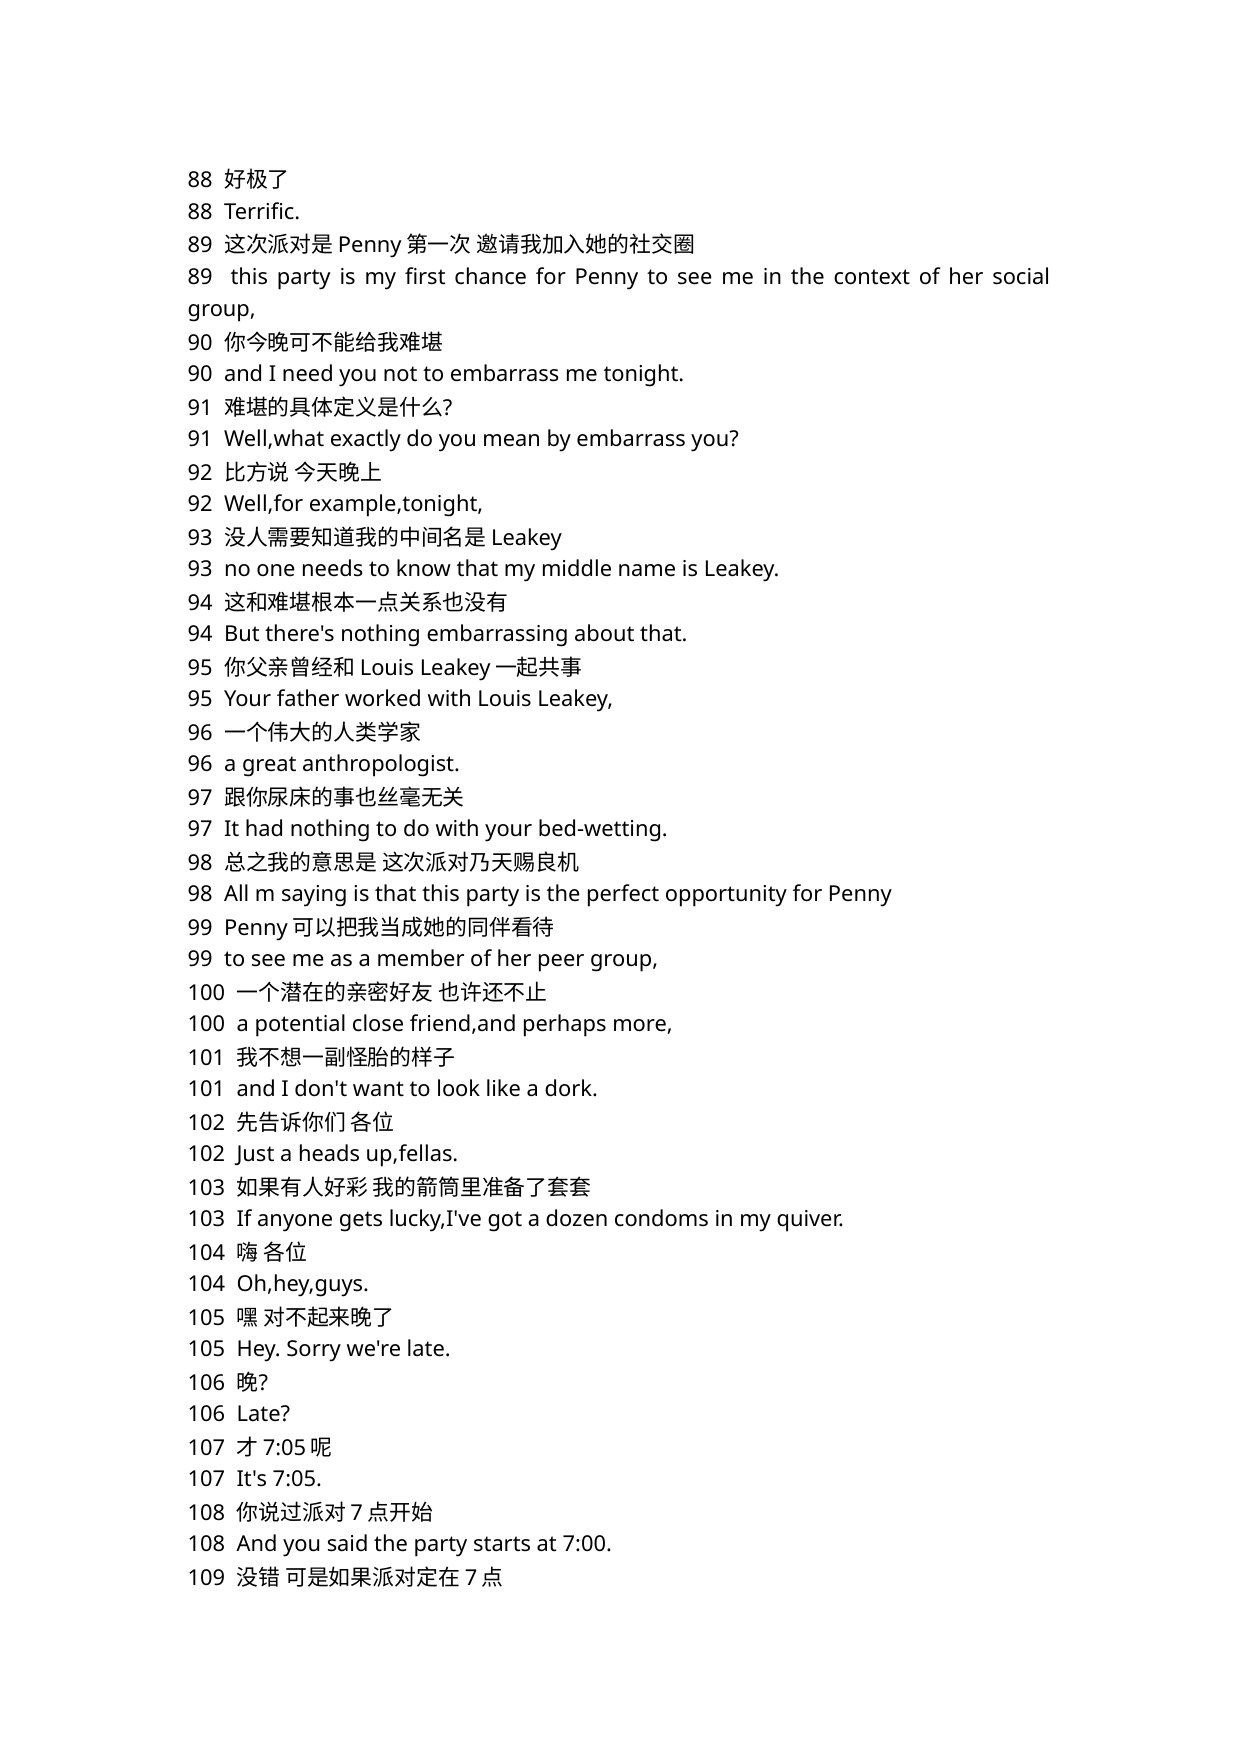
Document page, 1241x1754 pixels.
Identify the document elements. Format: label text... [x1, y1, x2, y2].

text 88 好极了 [187, 162, 1053, 194]
text 91 Well,what exactly do you mean by embarrass you? [187, 422, 1053, 454]
text 101 and I don't want to look like a dork. [187, 1072, 1053, 1104]
text 94 But there's nothing embarrassing about that. [187, 617, 1053, 649]
text 107 It's 7:05. [187, 1462, 1053, 1494]
text 99 to see me as a member of her peer group, [187, 942, 1053, 974]
text 90 and I need you not to embarrass me tonight. [187, 357, 1053, 389]
text 89 这次派对是Penny第一次 邀请我加入她的社交圈 [187, 227, 1053, 259]
text 91 难堪的具体定义是什么? [187, 389, 1053, 422]
text 108 And you said the party starts at 7:00. [187, 1527, 1053, 1559]
text 94 这和难堪根本一点关系也没有 [187, 584, 1053, 617]
text 105 嘿 对不起来晚了 [187, 1299, 1053, 1332]
text 100 a potential close friend,and perhaps more, [187, 1007, 1053, 1039]
text 102 先告诉你们 各位 [187, 1104, 1053, 1137]
text 93 没人需要知道我的中间名是Leakey [187, 519, 1053, 552]
text 97 It had nothing to do with your bed-wetting. [187, 812, 1053, 844]
text 108 你说过派对7点开始 [187, 1494, 1053, 1527]
text 103 如果有人好彩 我的箭筒里准备了套套 [187, 1169, 1053, 1202]
text 100 一个潜在的亲密好友 也许还不止 [187, 974, 1053, 1007]
text 104 Oh,hey,guys. [187, 1267, 1053, 1299]
text 98 All m saying is that this party is the perfect opportunity for Penny [187, 877, 1053, 909]
text 103 If anyone gets lucky,I've got a dozen condoms in my quiver. [187, 1202, 1053, 1234]
text 107 才7:05呢 [187, 1429, 1053, 1462]
text 106 Late? [187, 1397, 1053, 1429]
text 96 a great anthropologist. [187, 747, 1053, 779]
text 106 晚? [187, 1364, 1053, 1397]
text 93 no one needs to know that my middle name is Leakey. [187, 552, 1053, 584]
text 104 嗨 各位 [187, 1234, 1053, 1267]
text 92 Well,for example,tonight, [187, 487, 1053, 519]
text 92 比方说 今天晚上 [187, 454, 1053, 487]
text 89 this party is my first chance for Penny to see me in the context of her social group, [187, 259, 1053, 324]
text 102 Just a heads up,fellas. [187, 1137, 1053, 1169]
text 98 总之我的意思是 这次派对乃天赐良机 [187, 844, 1053, 877]
text 95 Your father worked with Louis Leakey, [187, 682, 1053, 714]
text 109 没错 可是如果派对定在7点 [187, 1559, 1053, 1592]
text 99 Penny可以把我当成她的同伴看待 [187, 909, 1053, 942]
text 88 Terrific. [187, 194, 1053, 227]
text 96 一个伟大的人类学家 [187, 714, 1053, 747]
text 105 Hey. Sorry we're late. [187, 1332, 1053, 1364]
text 95 你父亲曾经和Louis Leakey一起共事 [187, 649, 1053, 682]
text 101 我不想一副怪胎的样子 [187, 1039, 1053, 1072]
text 97 跟你尿床的事也丝毫无关 [187, 779, 1053, 812]
text 90 你今晚可不能给我难堪 [187, 324, 1053, 357]
